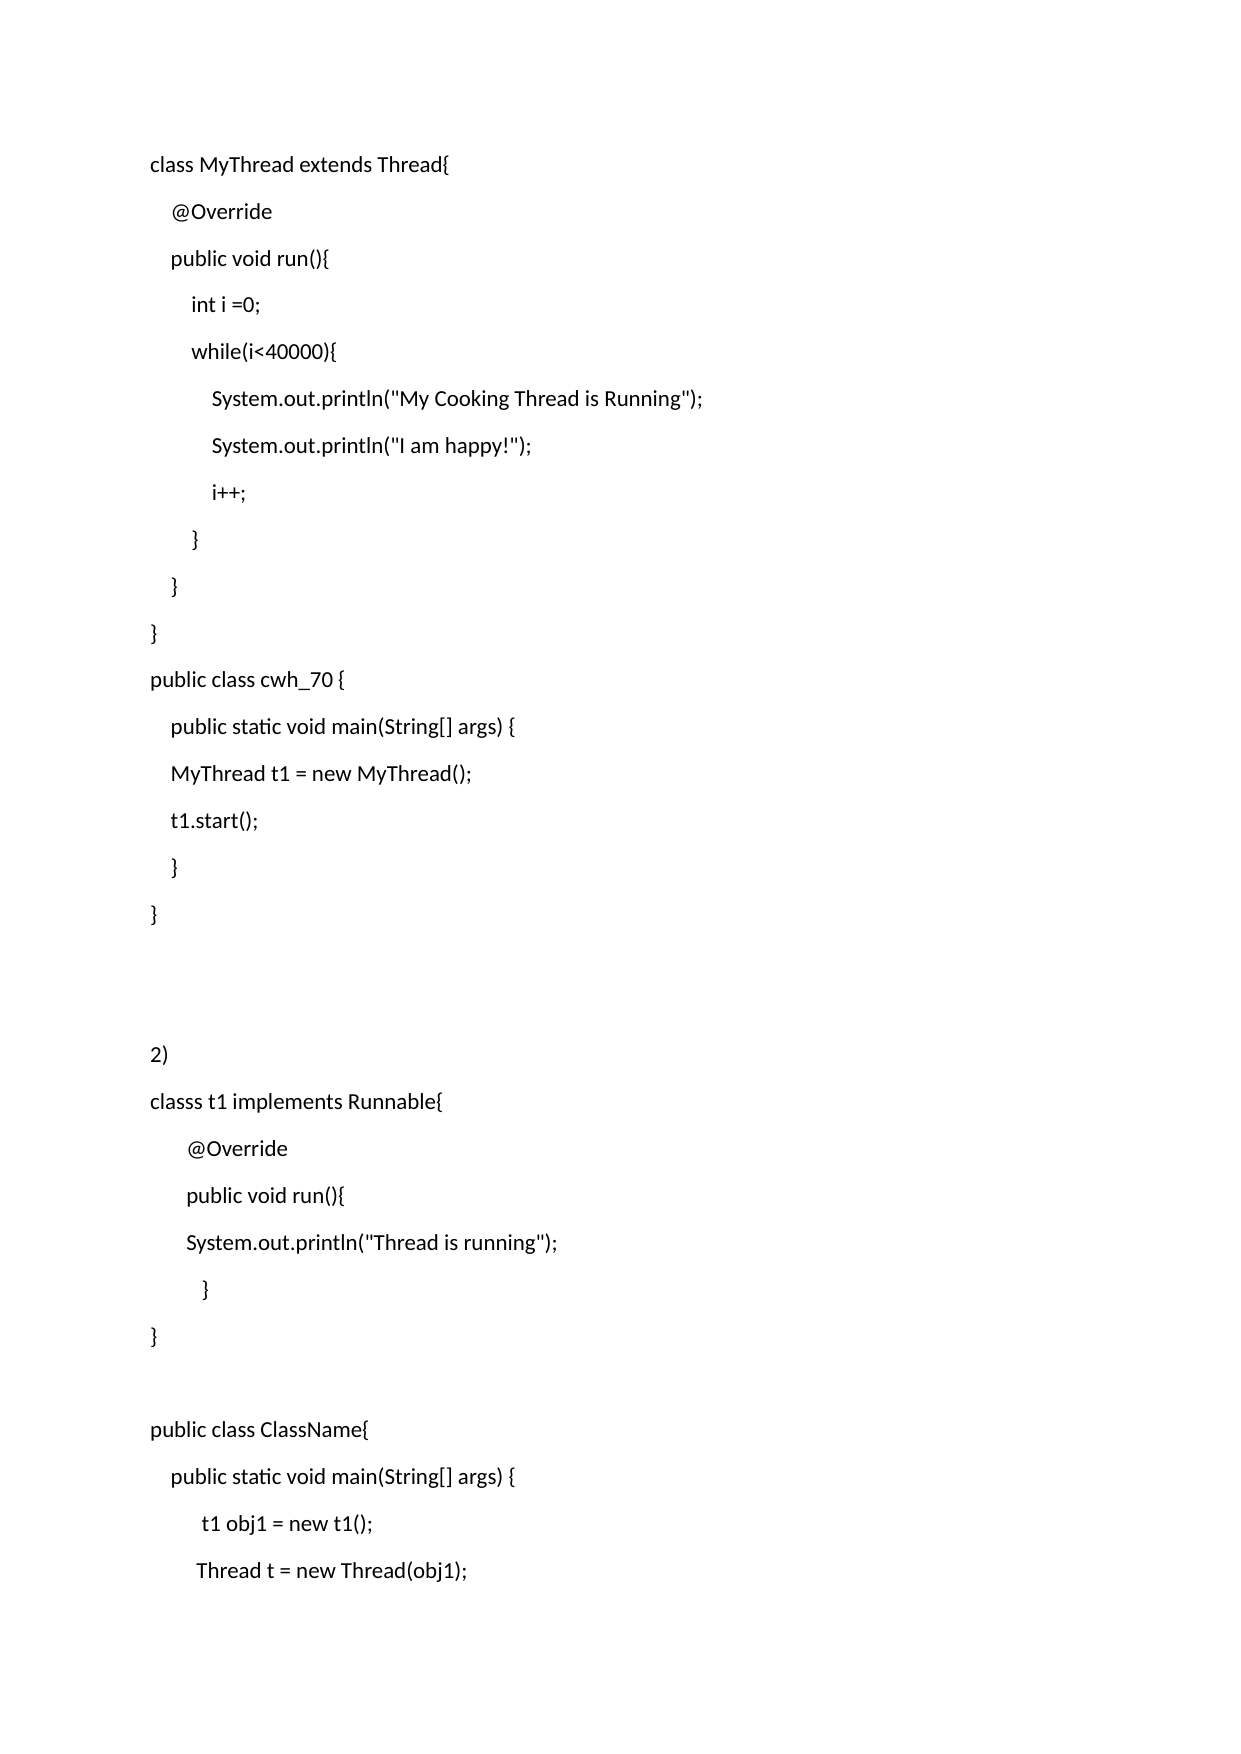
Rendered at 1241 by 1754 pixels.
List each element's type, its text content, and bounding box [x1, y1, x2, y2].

text @Override [150, 1134, 1090, 1162]
text System.out.println("Thread is running"); [150, 1228, 1090, 1256]
text } [150, 1275, 1090, 1303]
text t1 obj1 = new t1(); [150, 1509, 1090, 1537]
text public void run(){ [150, 244, 1090, 272]
text } [150, 525, 1090, 553]
text } [150, 572, 1090, 600]
text } [150, 619, 1090, 647]
text t1.start(); [150, 806, 1090, 834]
text System.out.println("I am happy!"); [150, 431, 1090, 459]
text while(i<40000){ [150, 337, 1090, 366]
text public class ClassName{ [150, 1416, 1090, 1444]
text i++; [150, 478, 1090, 506]
text System.out.println("My Cooking Thread is Running"); [150, 384, 1090, 412]
text } [150, 853, 1090, 881]
text } [150, 900, 1090, 928]
text class MyThread extends Thread{ [150, 150, 1090, 178]
text classs t1 implements Runnable{ [150, 1087, 1090, 1116]
text 2) [150, 1041, 1090, 1069]
text } [150, 1322, 1090, 1350]
text @Override [150, 197, 1090, 225]
text MyThread t1 = new MyThread(); [150, 759, 1090, 787]
text public static void main(String[] args) { [150, 1462, 1090, 1491]
text int i =0; [150, 291, 1090, 319]
text public class cwh_70 { [150, 666, 1090, 694]
text public void run(){ [150, 1181, 1090, 1209]
text Thread t = new Thread(obj1); [150, 1556, 1090, 1584]
text public static void main(String[] args) { [150, 712, 1090, 741]
